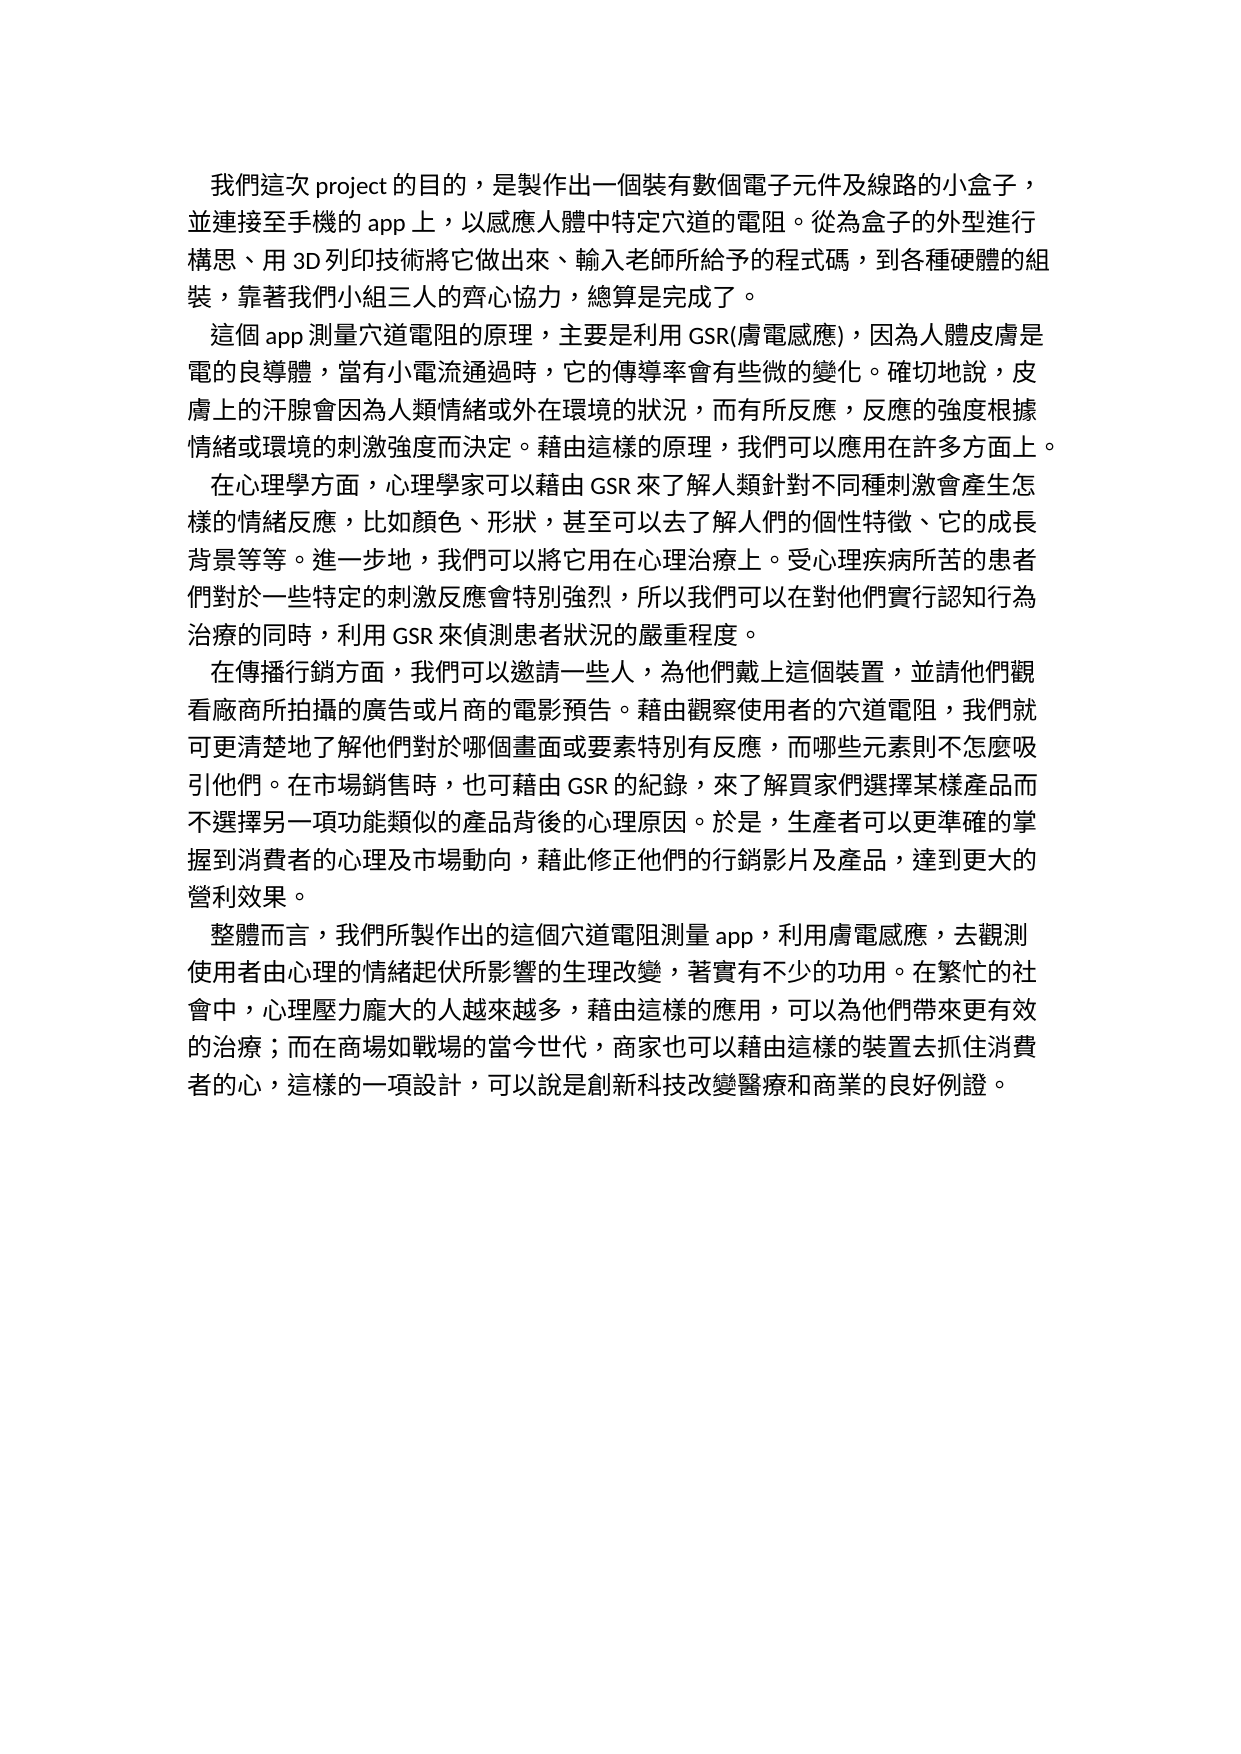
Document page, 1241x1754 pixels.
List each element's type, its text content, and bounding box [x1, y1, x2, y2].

text 整體而言，我們所製作出的這個穴道電阻測量app，利用膚電感應，去觀測使用者由心理的情緒起伏所影響的生理改變，著實有不少的功用。在繁忙的社會中，心理壓力龐大的人越來越多，藉由這樣的應用，可以為他們帶來更有效的治療；而在商場如戰場的當今世代，商家也可以藉由這樣的裝置去抓住消費者的心，這樣的一項設計，可以說是創新科技改變醫療和商業的良好例證。 [187, 914, 1053, 1102]
text 在傳播行銷方面，我們可以邀請一些人，為他們戴上這個裝置，並請他們觀看廠商所拍攝的廣告或片商的電影預告。藉由觀察使用者的穴道電阻，我們就可更清楚地了解他們對於哪個畫面或要素特別有反應，而哪些元素則不怎麼吸引他們。在市場銷售時，也可藉由GSR的紀錄，來了解買家們選擇某樣產品而不選擇另一項功能類似的產品背後的心理原因。於是，生產者可以更準確的掌握到消費者的心理及市場動向，藉此修正他們的行銷影片及產品，達到更大的營利效果。 [187, 652, 1053, 914]
text 我們這次project的目的，是製作出一個裝有數個電子元件及線路的小盒子，並連接至手機的app上，以感應人體中特定穴道的電阻。從為盒子的外型進行構思、用3D列印技術將它做出來、輸入老師所給予的程式碼，到各種硬體的組裝，靠著我們小組三人的齊心協力，總算是完成了。 [187, 164, 1053, 314]
text 這個app測量穴道電阻的原理，主要是利用GSR(膚電感應)，因為人體皮膚是電的良導體，當有小電流通過時，它的傳導率會有些微的變化。確切地說，皮膚上的汗腺會因為人類情緒或外在環境的狀況，而有所反應，反應的強度根據情緒或環境的刺激強度而決定。藉由這樣的原理，我們可以應用在許多方面上。 [187, 314, 1053, 464]
text 在心理學方面，心理學家可以藉由GSR來了解人類針對不同種刺激會產生怎樣的情緒反應，比如顏色、形狀，甚至可以去了解人們的個性特徵、它的成長背景等等。進一步地，我們可以將它用在心理治療上。受心理疾病所苦的患者們對於一些特定的刺激反應會特別強烈，所以我們可以在對他們實行認知行為治療的同時，利用GSR來偵測患者狀況的嚴重程度。 [187, 464, 1053, 652]
